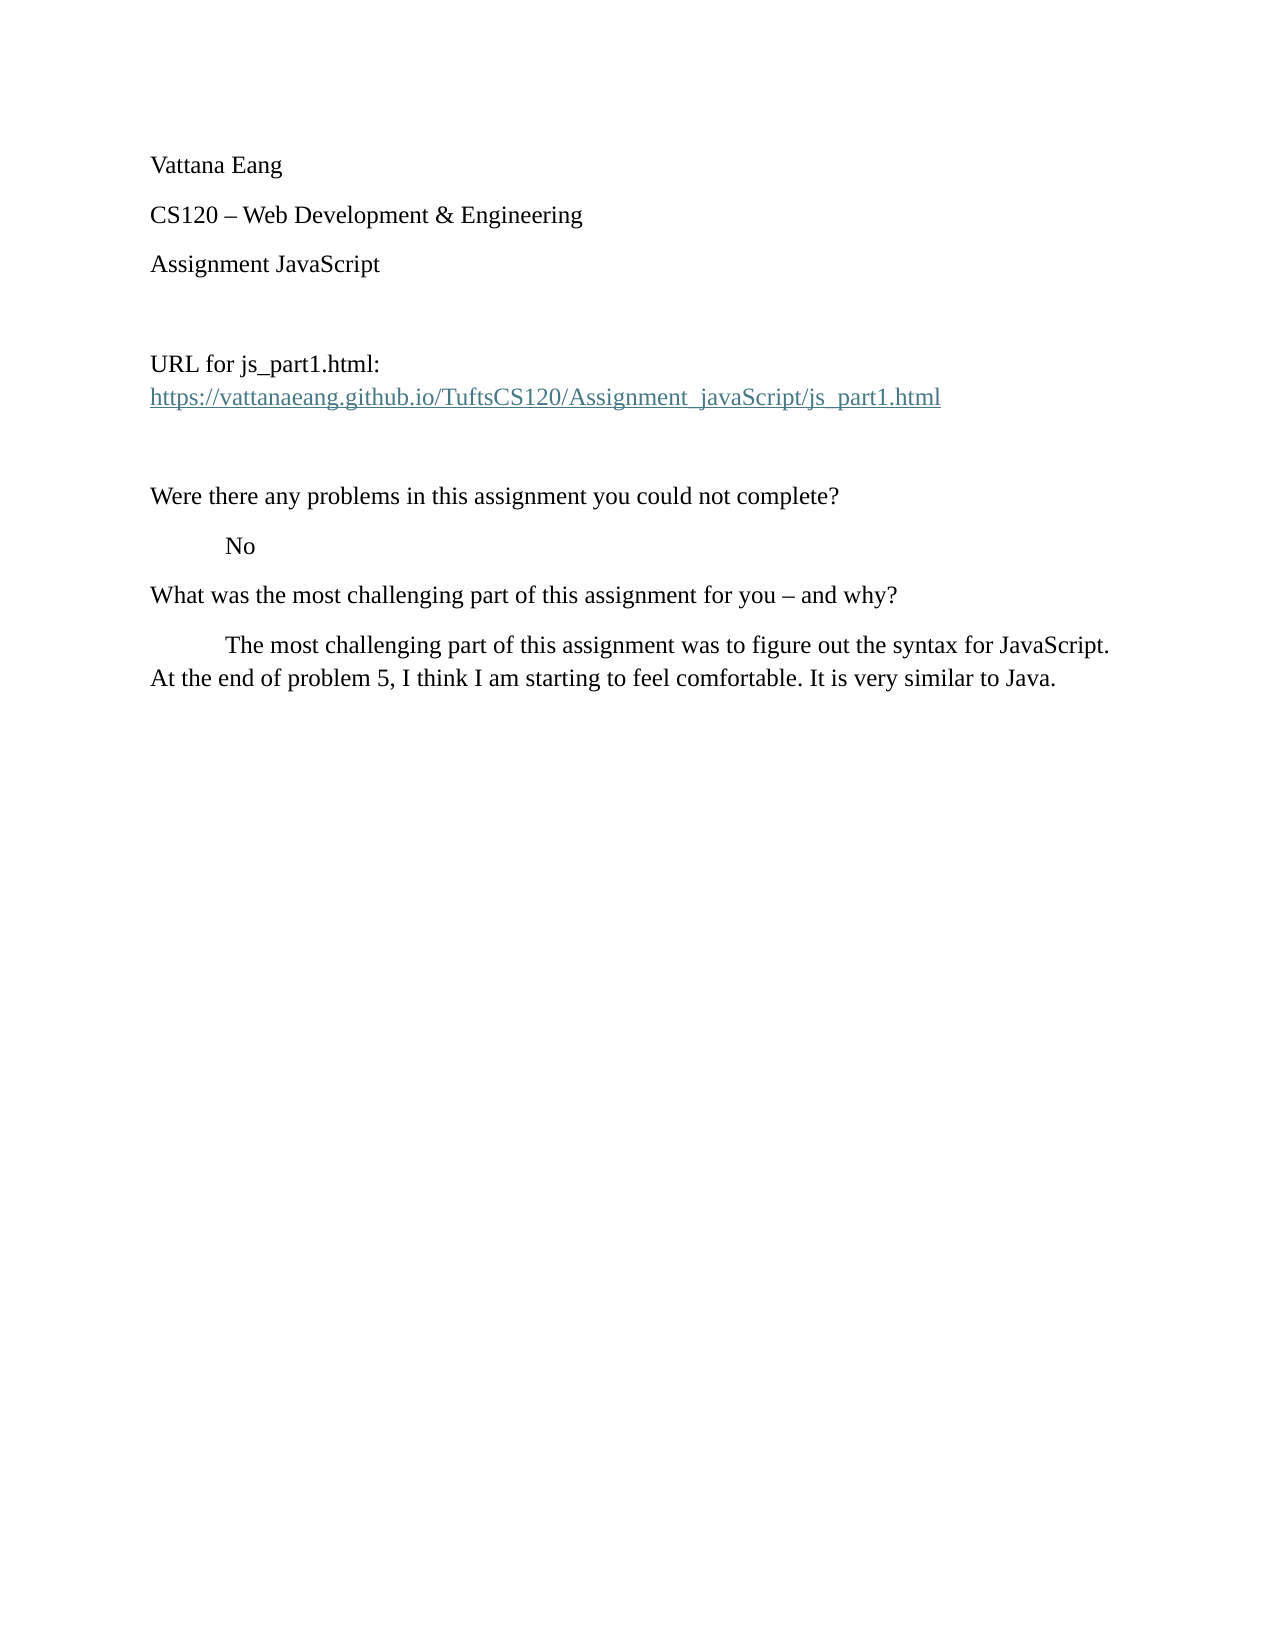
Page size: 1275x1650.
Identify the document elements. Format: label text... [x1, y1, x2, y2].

text Vattana Eang [150, 150, 1125, 179]
text URL for js_part1.html: https://vattanaeang.github.io/TuftsCS120/Assignment_javaScript/js_part1.html [150, 349, 1125, 411]
text CS120 – Web Development & Engineering [150, 200, 1125, 228]
text Assignment JavaScript [150, 249, 1125, 278]
text The most challenging part of this assignment was to figure out the syntax for JavaScript. At the end of problem 5, I think I am starting to feel comfortable. It is very similar to Java. [150, 630, 1125, 692]
text What was the most challenging part of this assignment for you – and why? [150, 581, 1125, 609]
text No [150, 531, 1125, 559]
text Were there any problems in this assignment you could not complete? [150, 481, 1125, 510]
